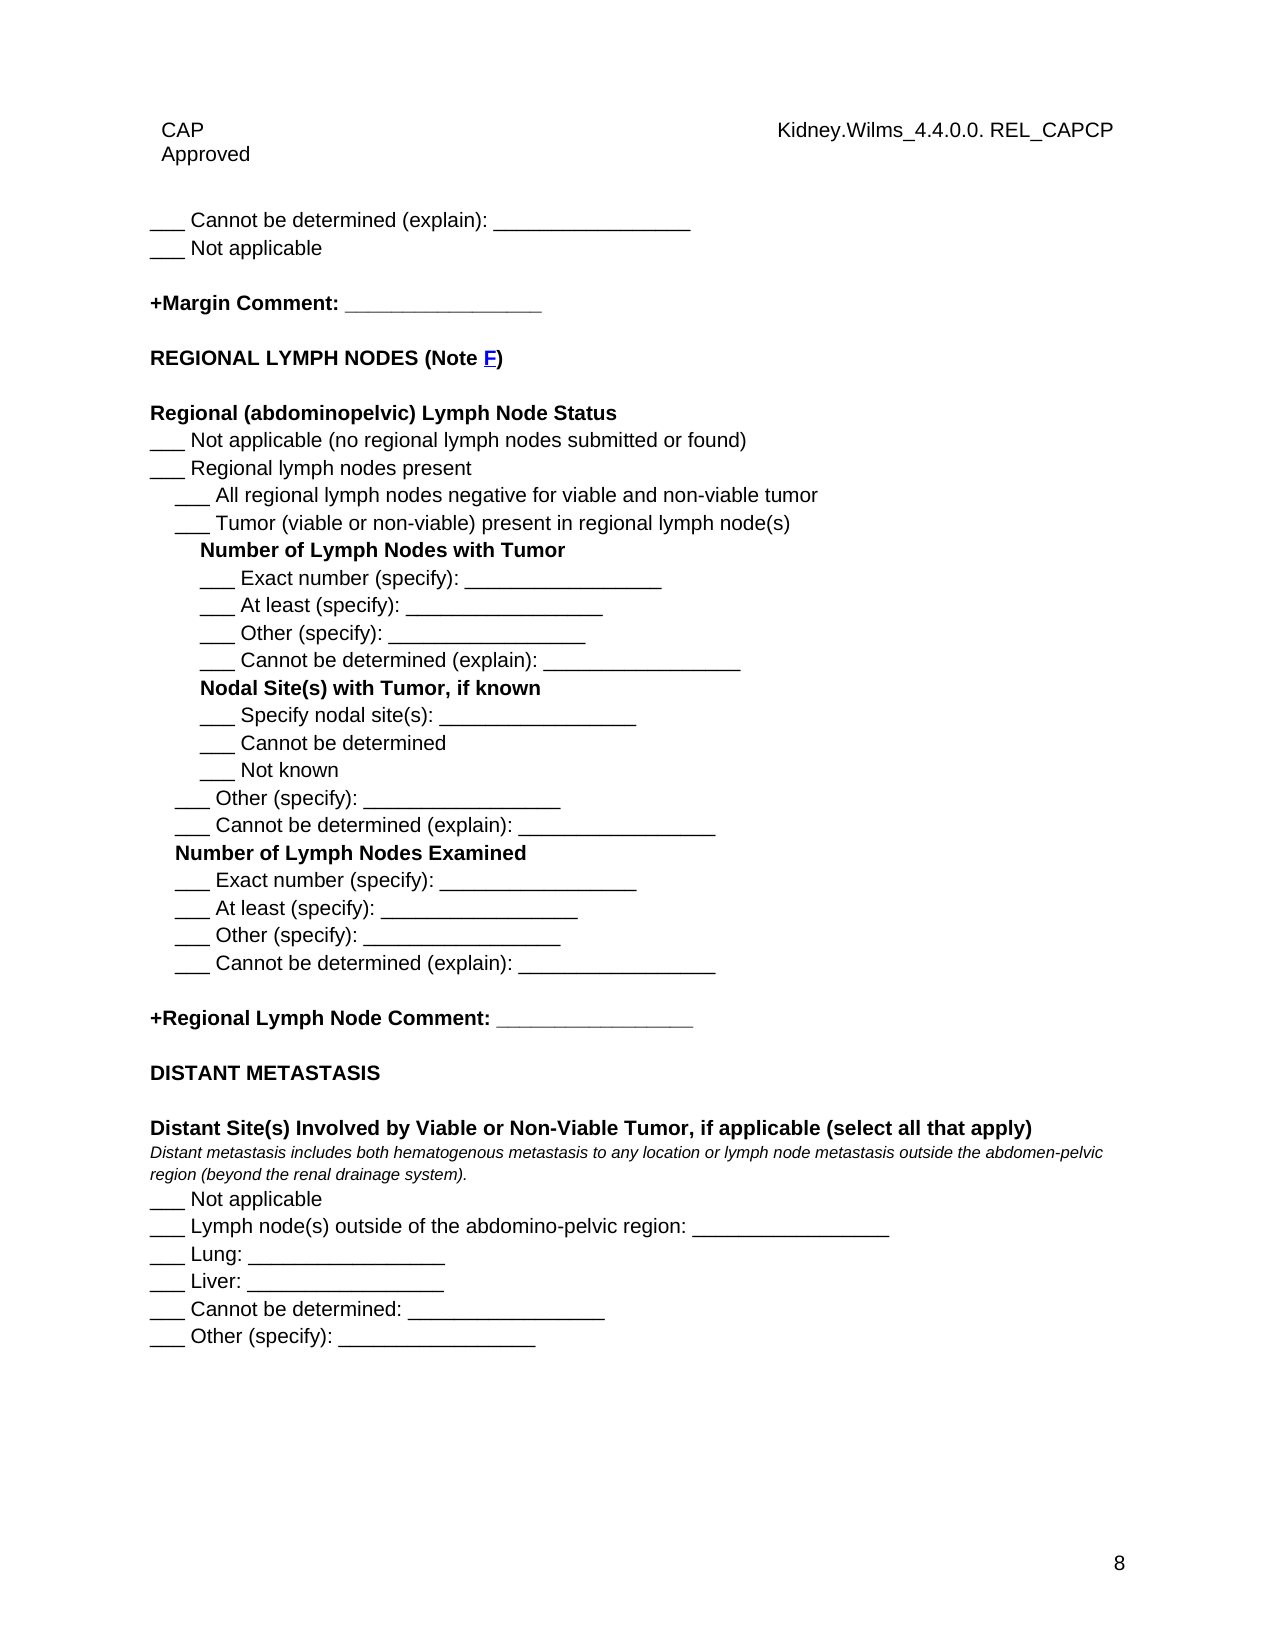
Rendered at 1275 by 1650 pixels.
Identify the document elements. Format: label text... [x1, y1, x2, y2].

text ___ At least (specify): _________________ [150, 593, 1125, 617]
text ___ Other (specify): _________________ [150, 923, 1125, 947]
text ___ At least (specify): _________________ [150, 895, 1125, 919]
text Distant metastasis includes both hematogenous metastasis to any location or lymph node metastasis outside the abdomen-pelvic region (beyond the renal drainage system). [150, 1143, 1125, 1184]
text DISTANT METASTASIS [150, 1060, 1125, 1084]
text ___ Lymph node(s) outside of the abdomino-pelvic region: _________________ [150, 1214, 1125, 1238]
text ___ Other (specify): _________________ [150, 1324, 1125, 1348]
text ___ Not applicable (no regional lymph nodes submitted or found) [150, 428, 1125, 452]
text ___ Cannot be determined (explain): _________________ [150, 648, 1125, 672]
text ___ Other (specify): _________________ [150, 620, 1125, 644]
text ___ Not known [150, 758, 1125, 782]
text ___ Cannot be determined: _________________ [150, 1297, 1125, 1321]
text Distant Site(s) Involved by Viable or Non-Viable Tumor, if applicable (select all that apply) [150, 1115, 1125, 1139]
text ___ Exact number (specify): _________________ [150, 565, 1125, 589]
text ___ All regional lymph nodes negative for viable and non-viable tumor [150, 483, 1125, 507]
text ___ Cannot be determined (explain): _________________ [150, 813, 1125, 837]
text Regional (abdominopelvic) Lymph Node Status [150, 400, 1125, 424]
text Nodal Site(s) with Tumor, if known [150, 675, 1125, 699]
text ___ Other (specify): _________________ [150, 785, 1125, 809]
text ___ Not applicable [150, 235, 1125, 259]
text ___ Lung: _________________ [150, 1242, 1125, 1266]
text Number of Lymph Nodes Examined [150, 840, 1125, 864]
text ___ Not applicable [150, 1187, 1125, 1211]
text ___ Cannot be determined (explain): _________________ [150, 950, 1125, 974]
text ___ Liver: _________________ [150, 1269, 1125, 1293]
text ___ Specify nodal site(s): _________________ [150, 703, 1125, 727]
text Number of Lymph Nodes with Tumor [150, 538, 1125, 562]
text ___ Cannot be determined [150, 730, 1125, 754]
text +Regional Lymph Node Comment: _________________ [150, 1005, 1125, 1029]
text +Margin Comment: _________________ [150, 290, 1125, 314]
text ___ Regional lymph nodes present [150, 455, 1125, 479]
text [150, 208, 1125, 232]
text ___ Exact number (specify): _________________ [150, 868, 1125, 892]
text REGIONAL LYMPH NODES (Note F) [150, 345, 1125, 369]
text ___ Tumor (viable or non-viable) present in regional lymph node(s) [150, 510, 1125, 534]
